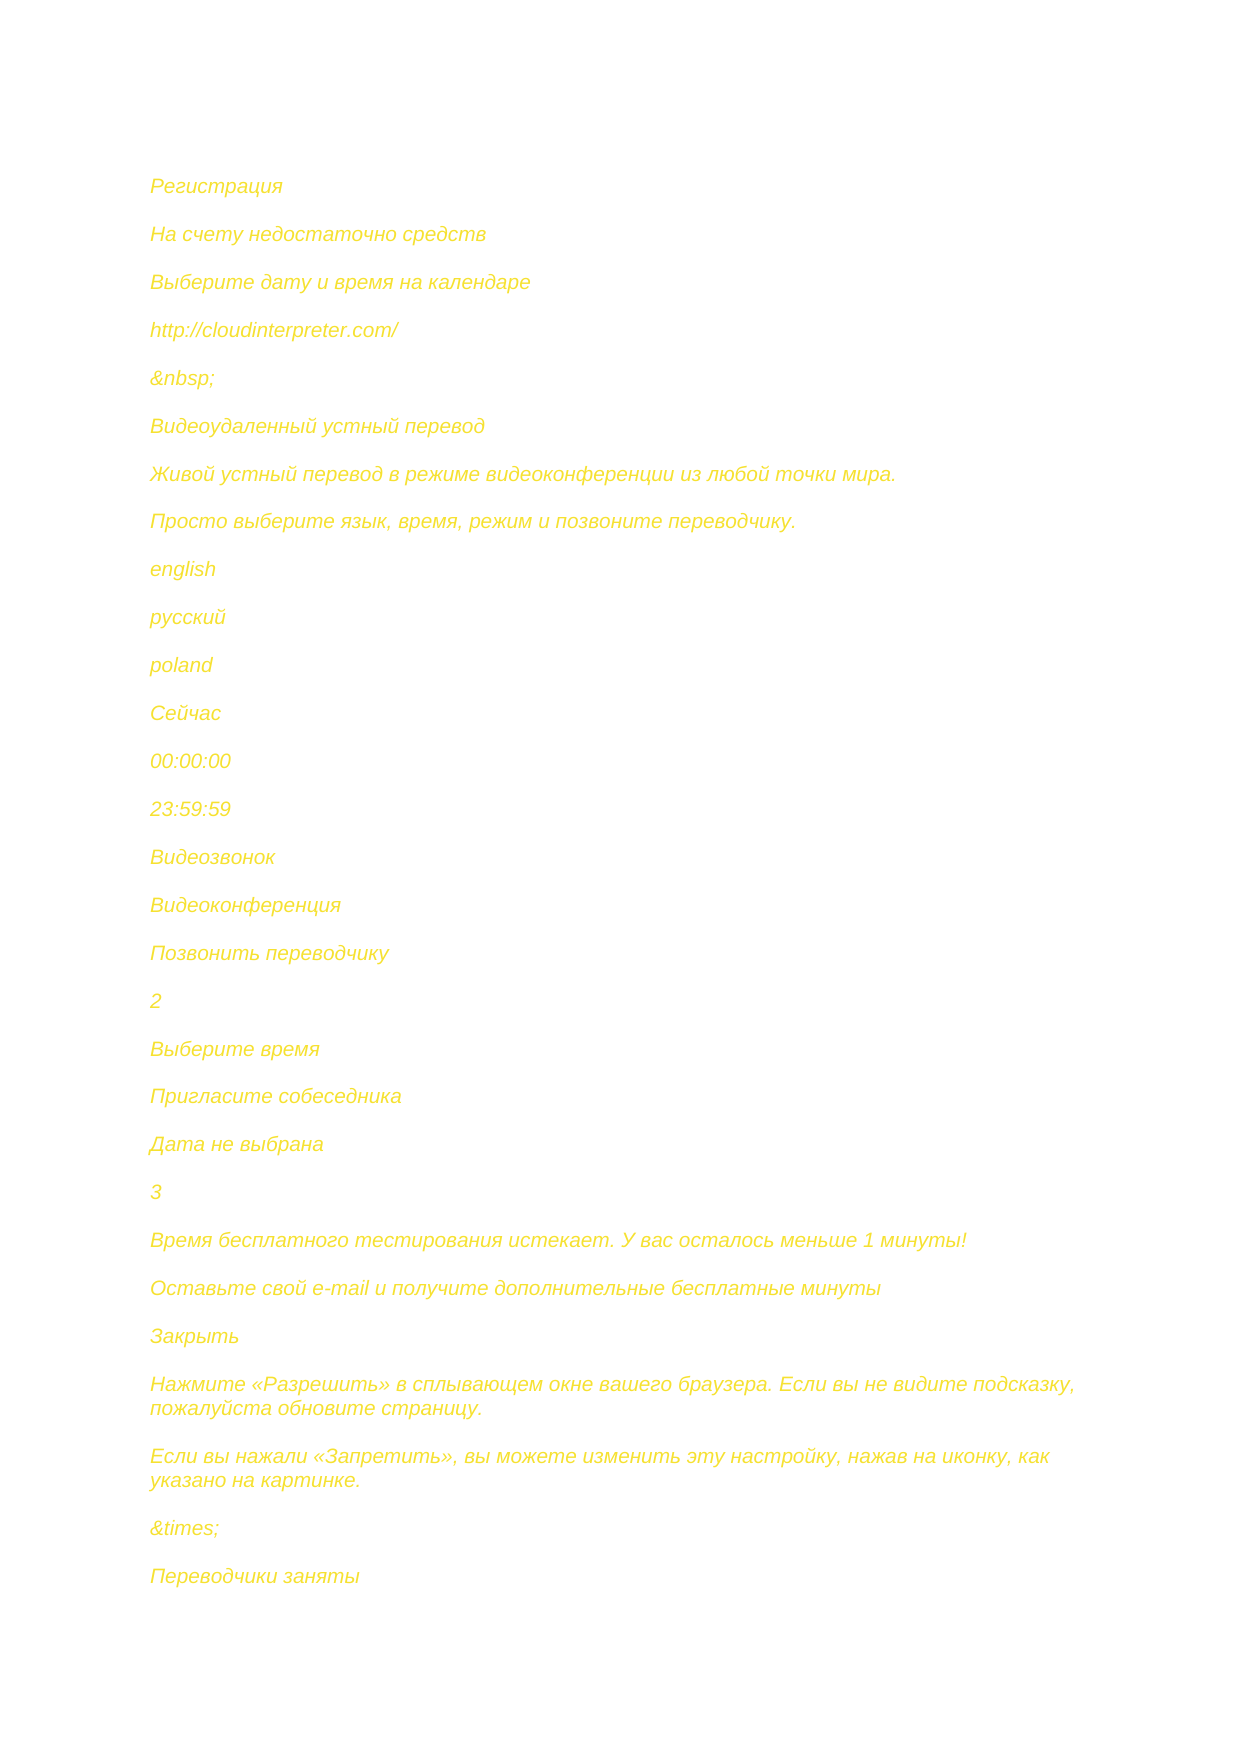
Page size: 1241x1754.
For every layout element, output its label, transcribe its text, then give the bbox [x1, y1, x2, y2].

text Просто выберите язык, время, режим и позвоните переводчику. [150, 509, 1090, 533]
text Нажмите «Разрешить» в сплывающем окне вашего браузера. Если вы не видите подсказку, пожалуйста обновите страницу. [150, 1372, 1090, 1420]
text http://cloudinterpreter.com/ [150, 318, 1090, 342]
text poland [150, 653, 1090, 677]
text Закрыть [150, 1324, 1090, 1348]
text Время бесплатного тестирования истекает. У вас осталось меньше 1 минуты! [150, 1228, 1090, 1252]
text Видеоконференция [150, 893, 1090, 917]
text 3 [150, 1180, 1090, 1204]
text &nbsp; [150, 366, 1090, 389]
text Выберите дату и время на календаре [150, 270, 1090, 294]
text Пригласите собеседника [150, 1084, 1090, 1108]
text Дата не выбрана [150, 1132, 1090, 1156]
text Переводчики заняты [150, 1563, 1090, 1587]
text Видеоудаленный устный перевод [150, 413, 1090, 437]
text &times; [150, 1516, 1090, 1539]
text русский [150, 605, 1090, 629]
text Если вы нажали «Запретить», вы можете изменить эту настройку, нажав на иконку, как указано на картинке. [150, 1444, 1090, 1492]
text Живой устный перевод в режиме видеоконференции из любой точки мира. [150, 461, 1090, 485]
text 23:59:59 [150, 797, 1090, 821]
text Регистрация [150, 174, 1090, 198]
text Выберите время [150, 1036, 1090, 1060]
text english [150, 557, 1090, 581]
text Оставьте свой e-mail и получите дополнительные бесплатные минуты [150, 1276, 1090, 1300]
text 00:00:00 [150, 749, 1090, 773]
text Сейчас [150, 701, 1090, 725]
text 2 [150, 988, 1090, 1012]
text Видеозвонок [150, 845, 1090, 869]
text Позвонить переводчику [150, 941, 1090, 964]
text На счету недостаточно средств [150, 222, 1090, 246]
